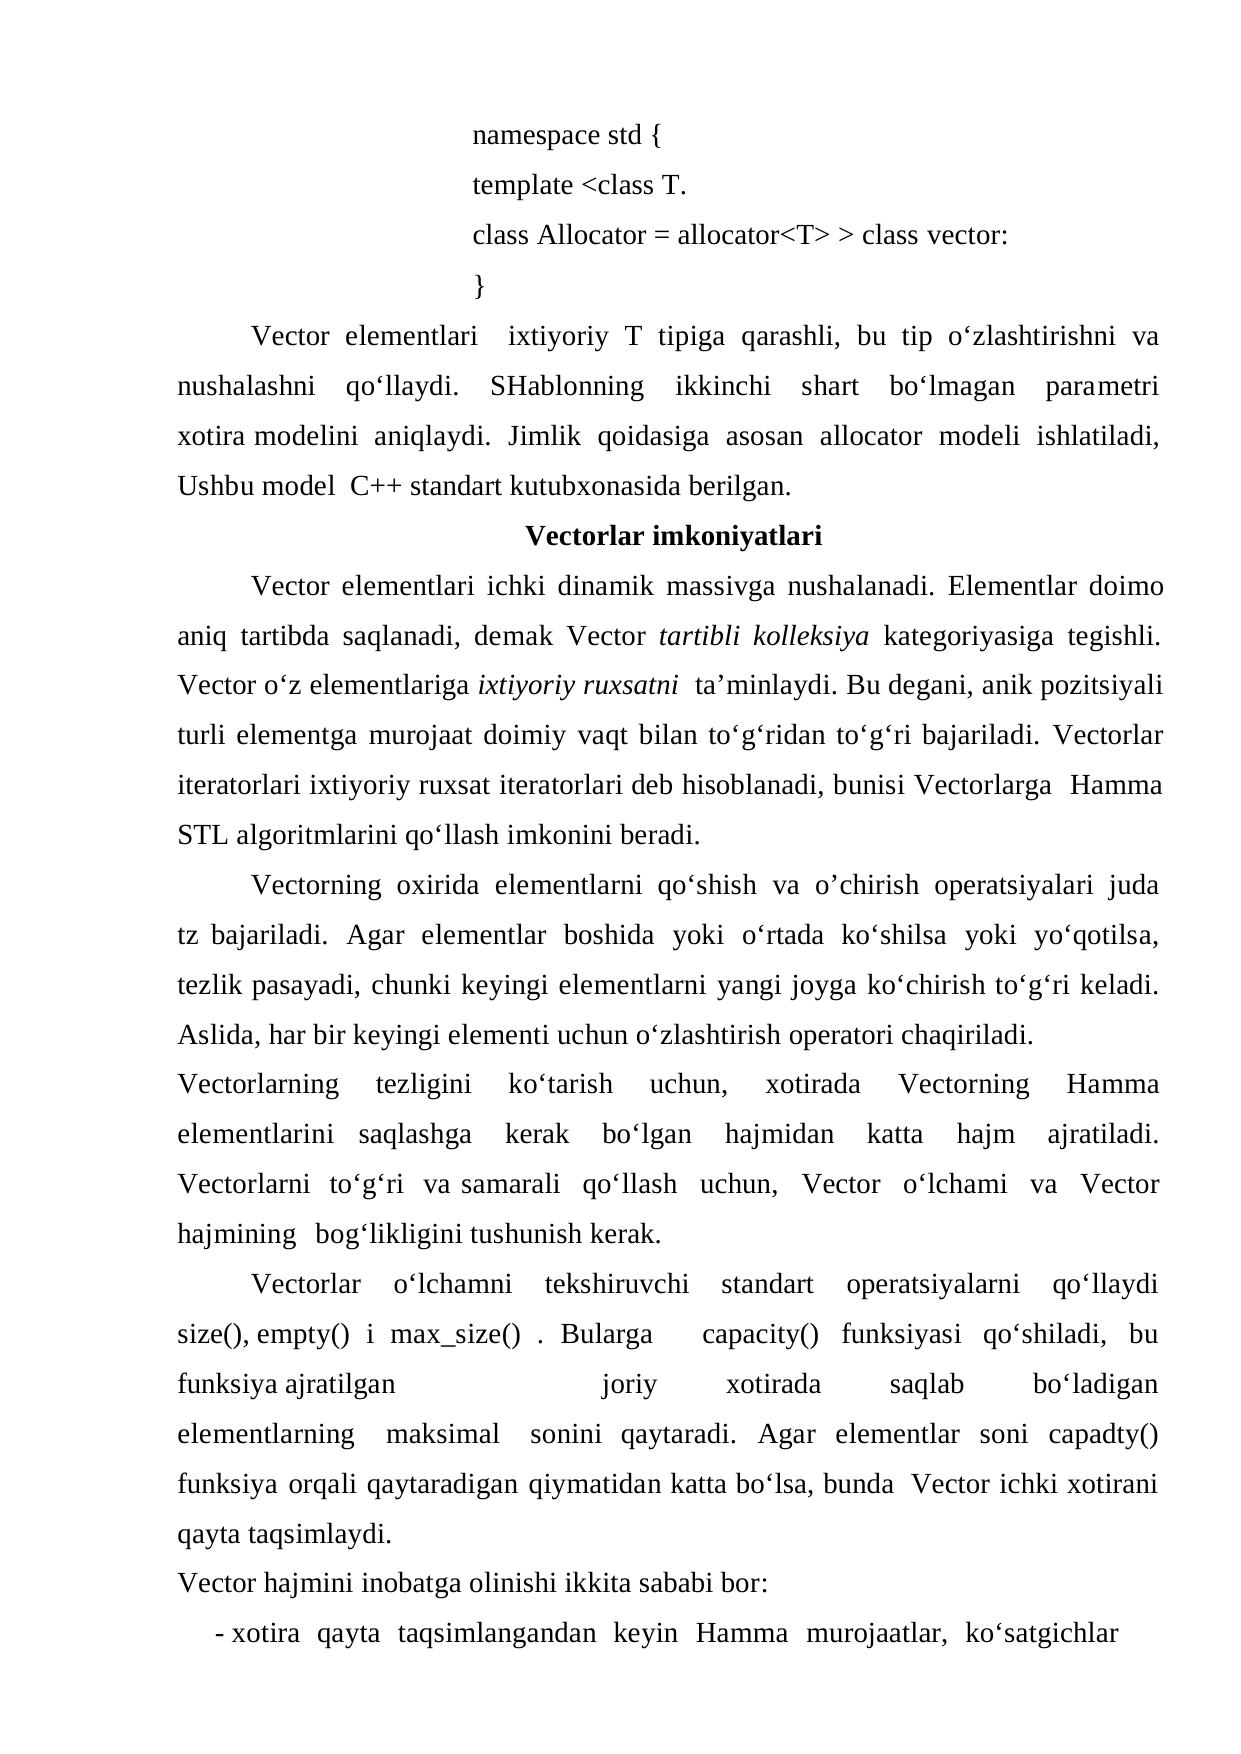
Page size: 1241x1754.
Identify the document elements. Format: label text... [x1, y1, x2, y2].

text Vector elementlari ixtiyoriy T tipiga qarashli, bu tip o‘zlashtirishni va nushalashni qo‘llaydi. SHablonning ikkinchi shart bo‘lmagan parametri xotira modelini aniqlaydi. Jimlik qoidasiga asosan allocator modeli ishlatiladi, Ushbu model C++ standart kutubxonasida berilgan. [177, 318, 1159, 501]
text Vectorning oxirida elementlarni qo‘shish va o’chirish operatsiyalari juda tz bajariladi. Agar elementlar boshida yoki o‘rtada ko‘shilsa yoki yo‘qotilsa, tezlik pasayadi, chunki keyingi elementlarni yangi joyga ko‘chirish to‘g‘ri keladi. Aslida, har bir keyingi elementi uchun o‘zlashtirish operatori chaqiriladi. [177, 867, 1159, 1050]
text namespace std { [472, 117, 1160, 150]
text Vector hajmini inobatga olinishi ikkita sababi bor: [177, 1566, 1160, 1599]
text Vectorlarning tezligini ko‘tarish uchun, xotirada Vectorning Hamma elementlarini saqlashga kerak bo‘lgan hajmidan katta hajm ajratiladi. Vectorlarni to‘g‘ri va samarali qo‘llash uchun, Vector o‘lchami va Vector hajmining bog‘likligini tushunish kerak. [177, 1067, 1159, 1250]
text template <class T. [472, 167, 1160, 201]
text class Allocator = allocator<T> > class vector: } [472, 217, 1014, 301]
text Vector elementlari ichki dinamik massivga nushalanadi. Elementlar doimo aniq tartibda saqlanadi, demak Vector tartibli kolleksiya kategoriyasiga tegishli. Vector o‘z elementlariga ixtiyoriy ruxsatni ta’minlaydi. Bu degani, anik pozitsiyali turli elementga murojaat doimiy vaqt bilan to‘g‘ridan to‘g‘ri bajariladi. Vectorlar iteratorlari ixtiyoriy ruxsat iteratorlari deb hisoblanadi, bunisi Vectorlarga Hamma STL algoritmlarini qo‘llash imkonini beradi. [177, 568, 1164, 851]
text Vectorlar imkoniyatlari [525, 518, 1160, 551]
text Vectorlar o‘lchamni tekshiruvchi standart operatsiyalarni qo‘llaydi size(), empty() i max_size() . Bularga capacity() funksiyasi qo‘shiladi, bu funksiya ajratilgan joriy xotirada saqlab bo‘ladigan elementlarning maksimal sonini qaytaradi. Agar elementlar soni capadty() funksiya orqali qaytaradigan qiymatidan katta bo‘lsa, bunda Vector ichki xotirani qayta taqsimlaydi. [177, 1266, 1158, 1549]
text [214, 1616, 1160, 1649]
